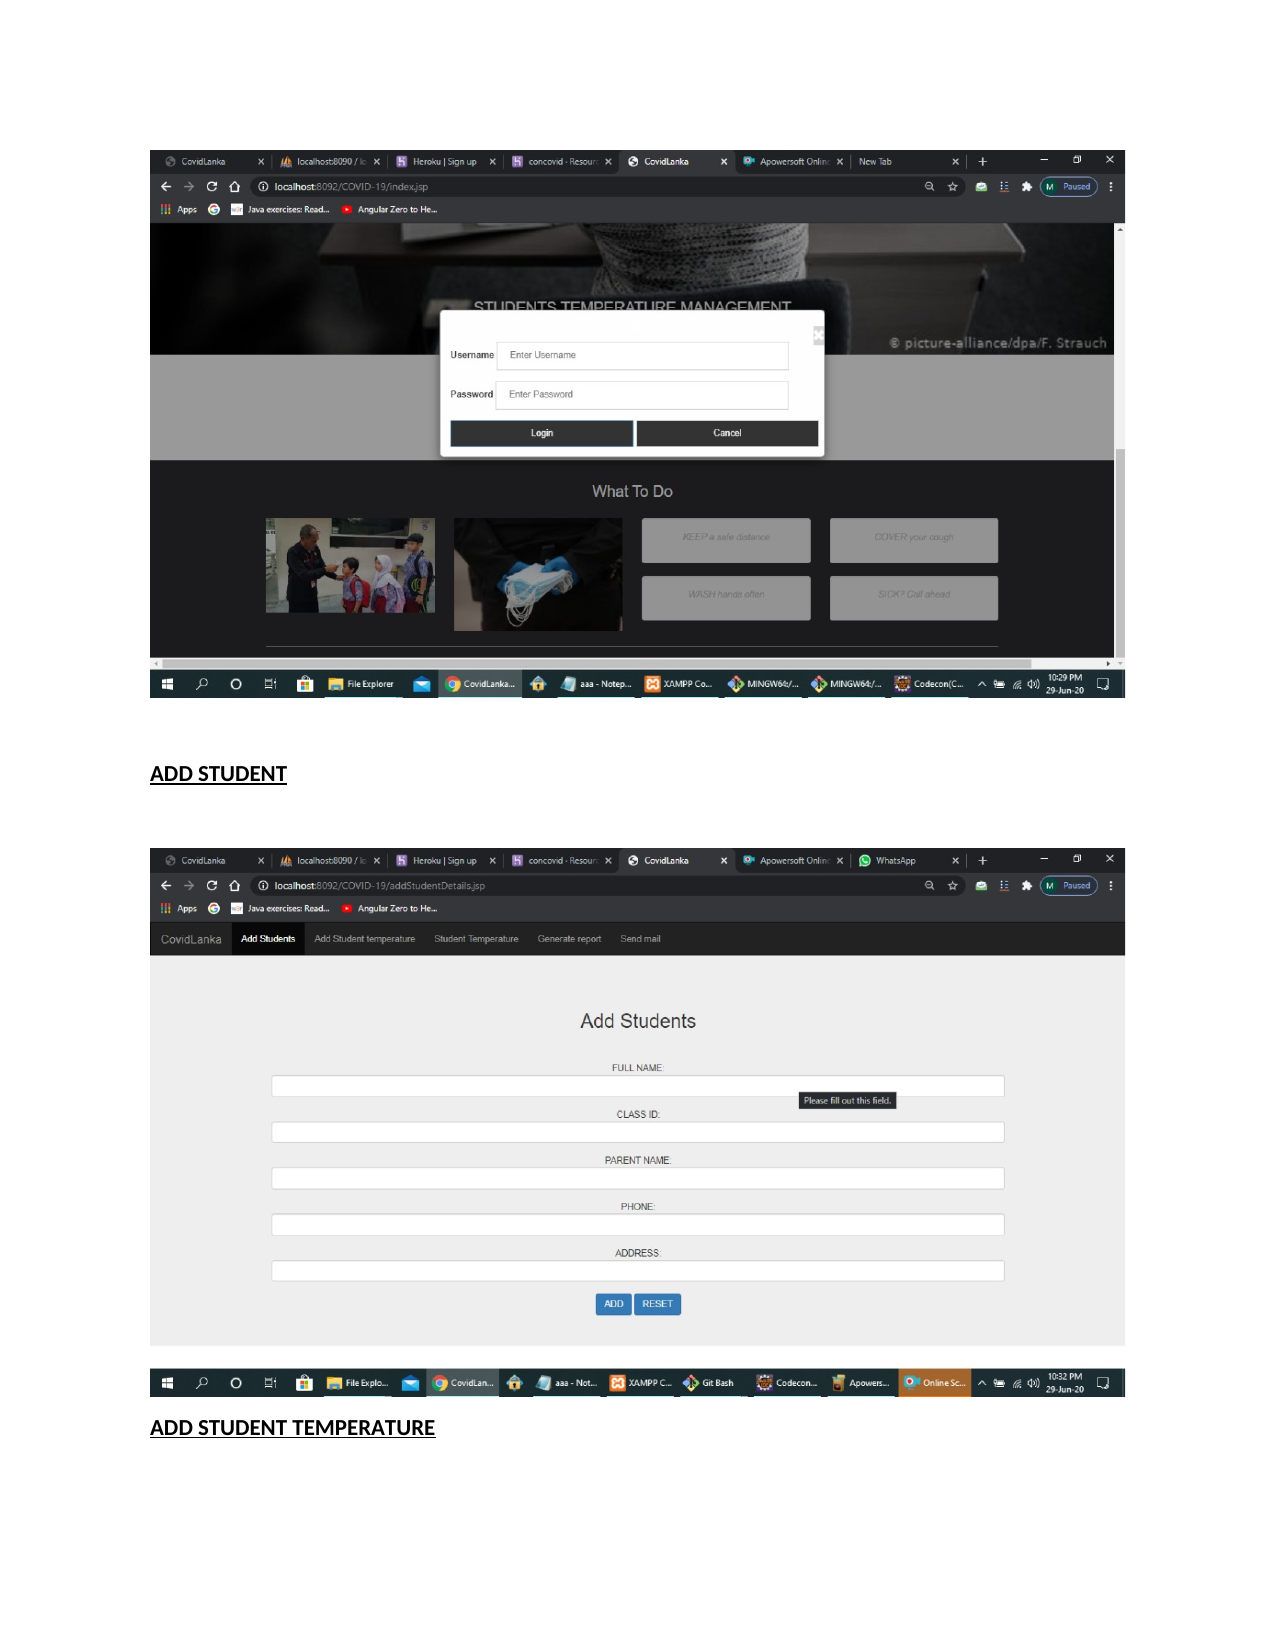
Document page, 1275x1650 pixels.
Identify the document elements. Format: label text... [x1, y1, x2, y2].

picture [150, 848, 1125, 1397]
text ADD STUDENT [150, 759, 1125, 787]
text ADD STUDENT TEMPERATURE [150, 1413, 1125, 1441]
picture [150, 150, 1125, 698]
